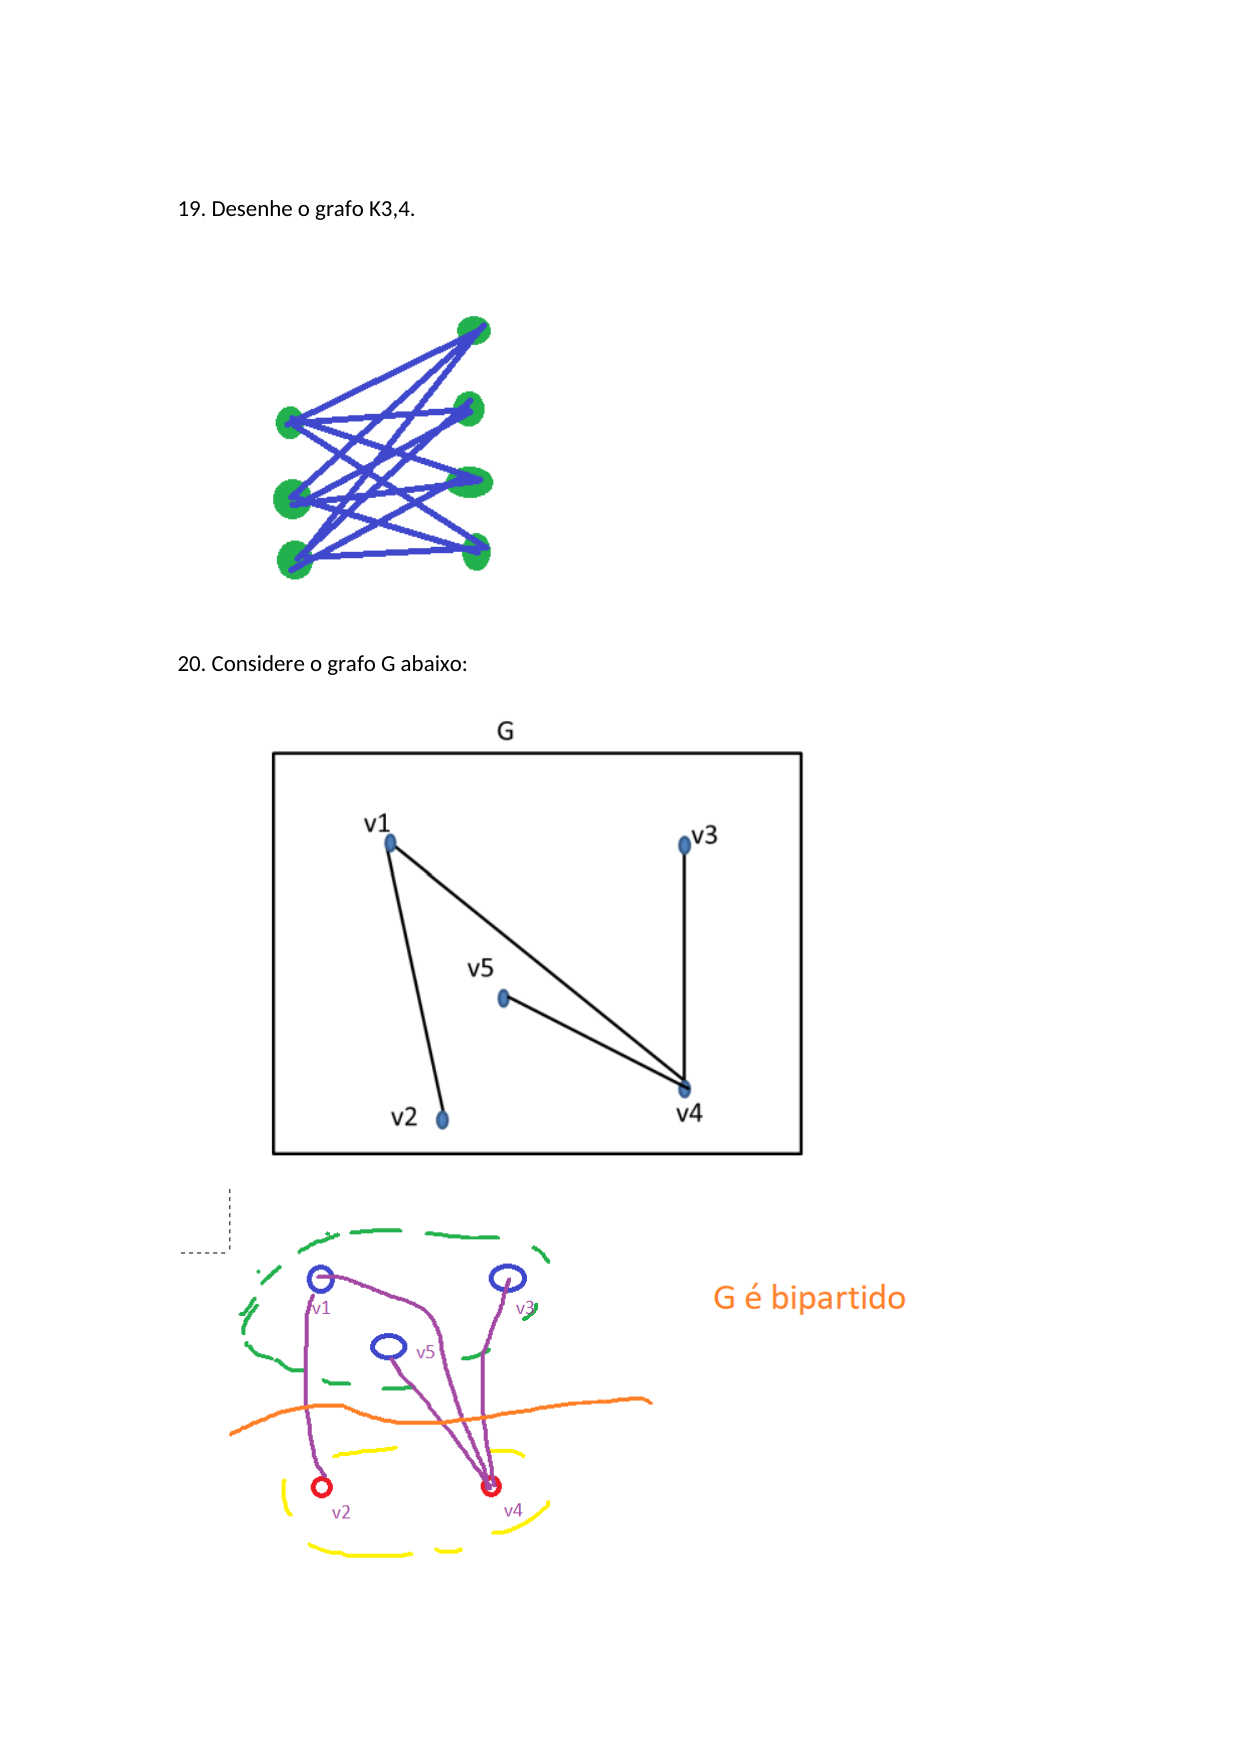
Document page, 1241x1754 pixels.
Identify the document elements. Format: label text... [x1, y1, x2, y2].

picture [177, 1186, 1063, 1597]
picture [177, 695, 889, 1168]
text 19. Desenhe o grafo K3,4. [177, 194, 1063, 222]
text 20. Considere o grafo G abaixo: [177, 649, 1063, 677]
picture [177, 241, 626, 631]
